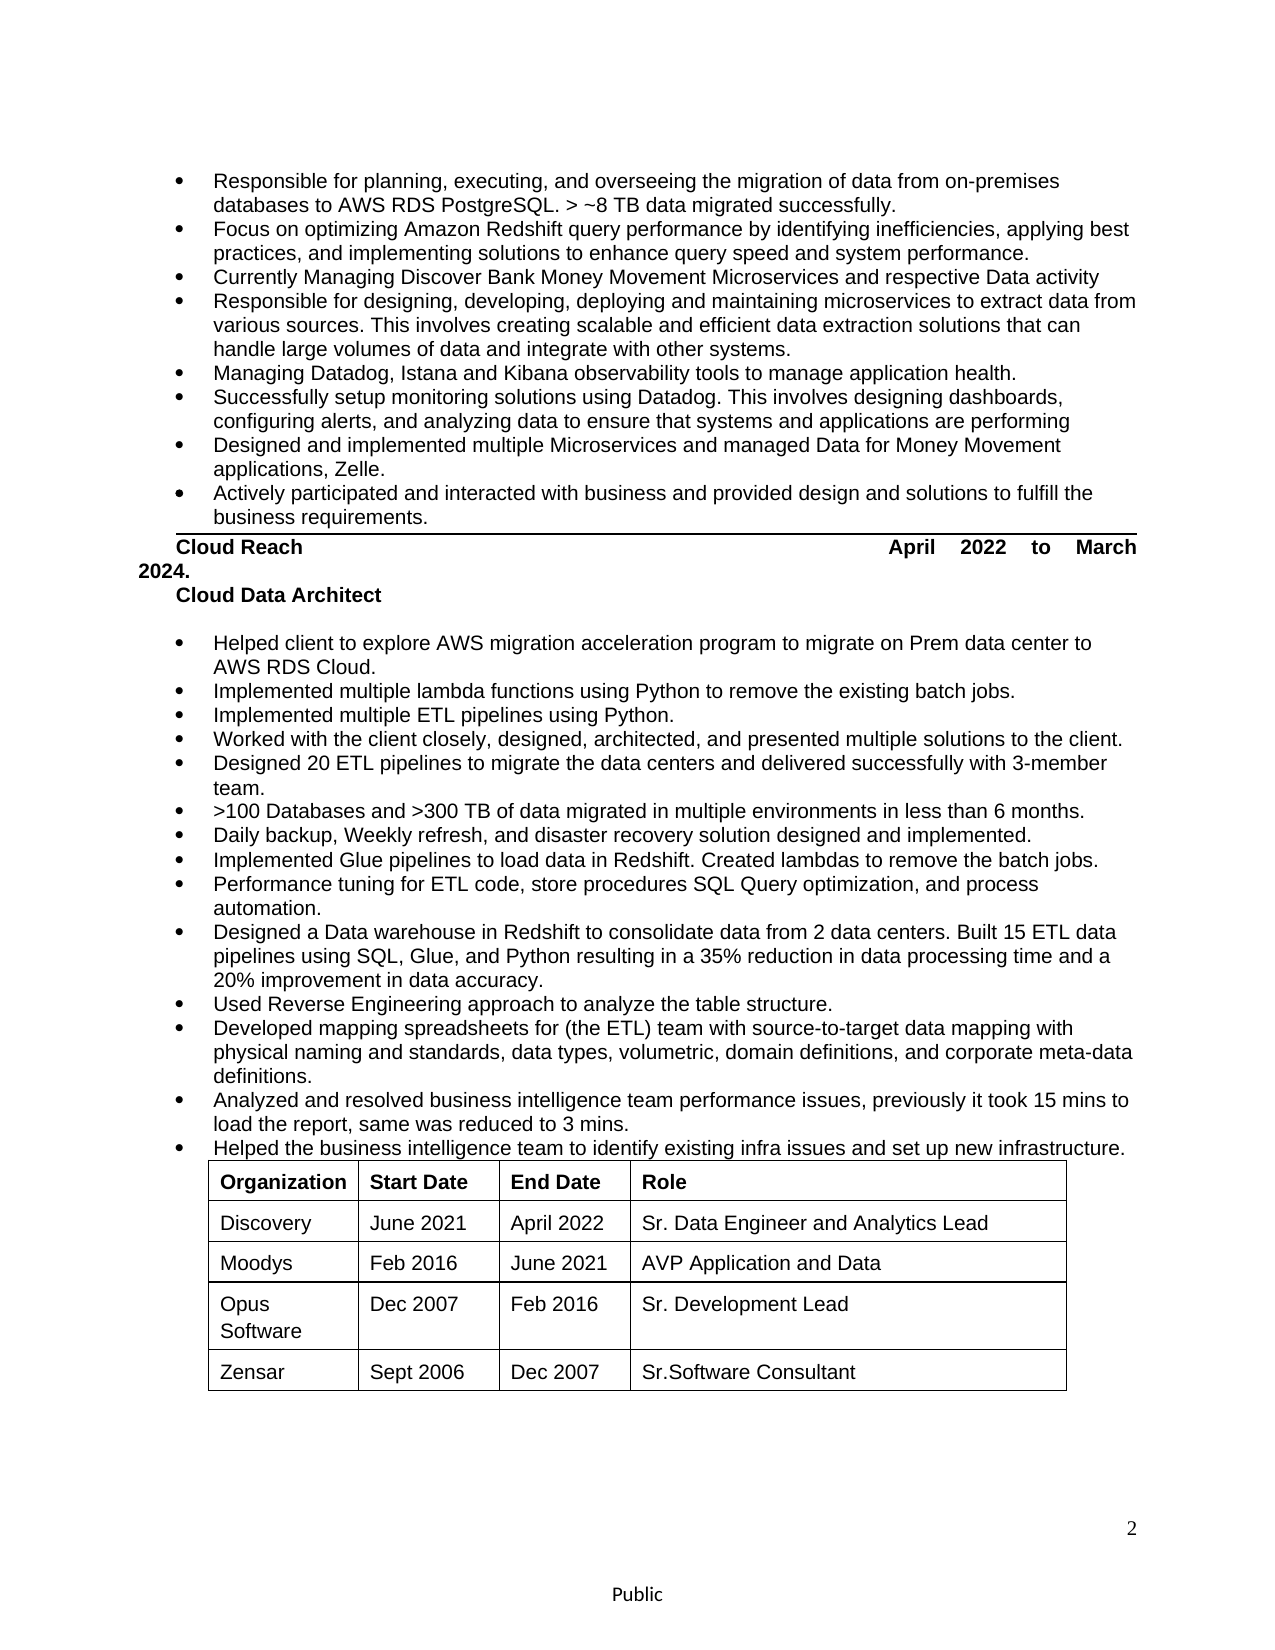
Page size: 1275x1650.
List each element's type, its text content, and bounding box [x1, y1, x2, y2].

list >100 Databases and >300 TB of data migrated in multiple environments in less than 6 months. [176, 799, 1137, 823]
table_cell Sept 2006 [359, 1350, 499, 1390]
table_cell Sr. Data Engineer and Analytics Lead [631, 1201, 1066, 1241]
list Developed mapping spreadsheets for (the ETL) team with source-to-target data mapping with physical naming and standards, data types, volumetric, domain definitions, and corporate meta-data definitions. [176, 1016, 1137, 1087]
list Responsible for planning, executing, and overseeing the migration of data from on-premises databases to AWS RDS PostgreSQL. > ~8 TB data migrated successfully. [176, 169, 1137, 217]
list Focus on optimizing Amazon Redshift query performance by identifying inefficiencies, applying best practices, and implementing solutions to enhance query speed and system performance. [176, 217, 1137, 265]
table_cell Sr.Software Consultant [631, 1350, 1066, 1390]
list Worked with the client closely, designed, architected, and presented multiple solutions to the client. [176, 727, 1137, 751]
list Implemented Glue pipelines to load data in Redshift. Created lambdas to remove the batch jobs. [176, 847, 1137, 871]
table_cell Feb 2016 [359, 1242, 499, 1281]
list Helped client to explore AWS migration acceleration program to migrate on Prem data center to AWS RDS Cloud. [176, 631, 1137, 679]
list Performance tuning for ETL code, store procedures SQL Query optimization, and process automation. [176, 871, 1137, 919]
table_cell Opus Software [209, 1283, 358, 1349]
subtitle Cloud Reach April 2022 to March 2024. [138, 535, 1137, 583]
list Designed 20 ETL pipelines to migrate the data centers and delivered successfully with 3-member team. [176, 751, 1137, 799]
list Managing Datadog, Istana and Kibana observability tools to manage application health. [176, 361, 1137, 385]
list Currently Managing Discover Bank Money Movement Microservices and respective Data activity [176, 265, 1137, 289]
table_header Role [631, 1161, 1066, 1200]
table_cell Dec 2007 [359, 1283, 499, 1349]
list Responsible for designing, developing, deploying and maintaining microservices to extract data from various sources. This involves creating scalable and efficient data extraction solutions that can handle large volumes of data and integrate with other systems. [176, 289, 1137, 361]
list Daily backup, Weekly refresh, and disaster recovery solution designed and implemented. [176, 823, 1137, 847]
list Designed a Data warehouse in Redshift to consolidate data from 2 data centers. Built 15 ETL data pipelines using SQL, Glue, and Python resulting in a 35% reduction in data processing time and a 20% improvement in data accuracy. [176, 919, 1137, 991]
list Successfully setup monitoring solutions using Datadog. This involves designing dashboards, configuring alerts, and analyzing data to ensure that systems and applications are performing [176, 385, 1137, 433]
table_header Start Date [359, 1161, 499, 1200]
table_cell Dec 2007 [500, 1350, 630, 1390]
list Helped the business intelligence team to identify existing infra issues and set up new infrastructure. [176, 1136, 1137, 1159]
list Analyzed and resolved business intelligence team performance issues, previously it took 15 mins to load the report, same was reduced to 3 mins. [176, 1087, 1137, 1136]
list Implemented multiple ETL pipelines using Python. [176, 703, 1137, 727]
table_header Organization [209, 1161, 358, 1200]
table_cell Zensar [209, 1350, 358, 1390]
list Designed and implemented multiple Microservices and managed Data for Money Movement applications, Zelle. [176, 433, 1137, 481]
table_cell Sr. Development Lead [631, 1283, 1066, 1349]
subtitle Cloud Data Architect [138, 583, 1137, 607]
table_cell June 2021 [359, 1201, 499, 1241]
list Used Reverse Engineering approach to analyze the table structure. [176, 991, 1137, 1016]
table_cell Discovery [209, 1201, 358, 1241]
table_cell AVP Application and Data [631, 1242, 1066, 1281]
table_header End Date [500, 1161, 630, 1200]
list Actively participated and interacted with business and provided design and solutions to fulfill the business requirements. [176, 481, 1137, 533]
table_cell June 2021 [500, 1242, 630, 1281]
table_cell Feb 2016 [500, 1283, 630, 1349]
table_cell Moodys [209, 1242, 358, 1281]
list Implemented multiple lambda functions using Python to remove the existing batch jobs. [176, 679, 1137, 703]
table_cell April 2022 [500, 1201, 630, 1241]
